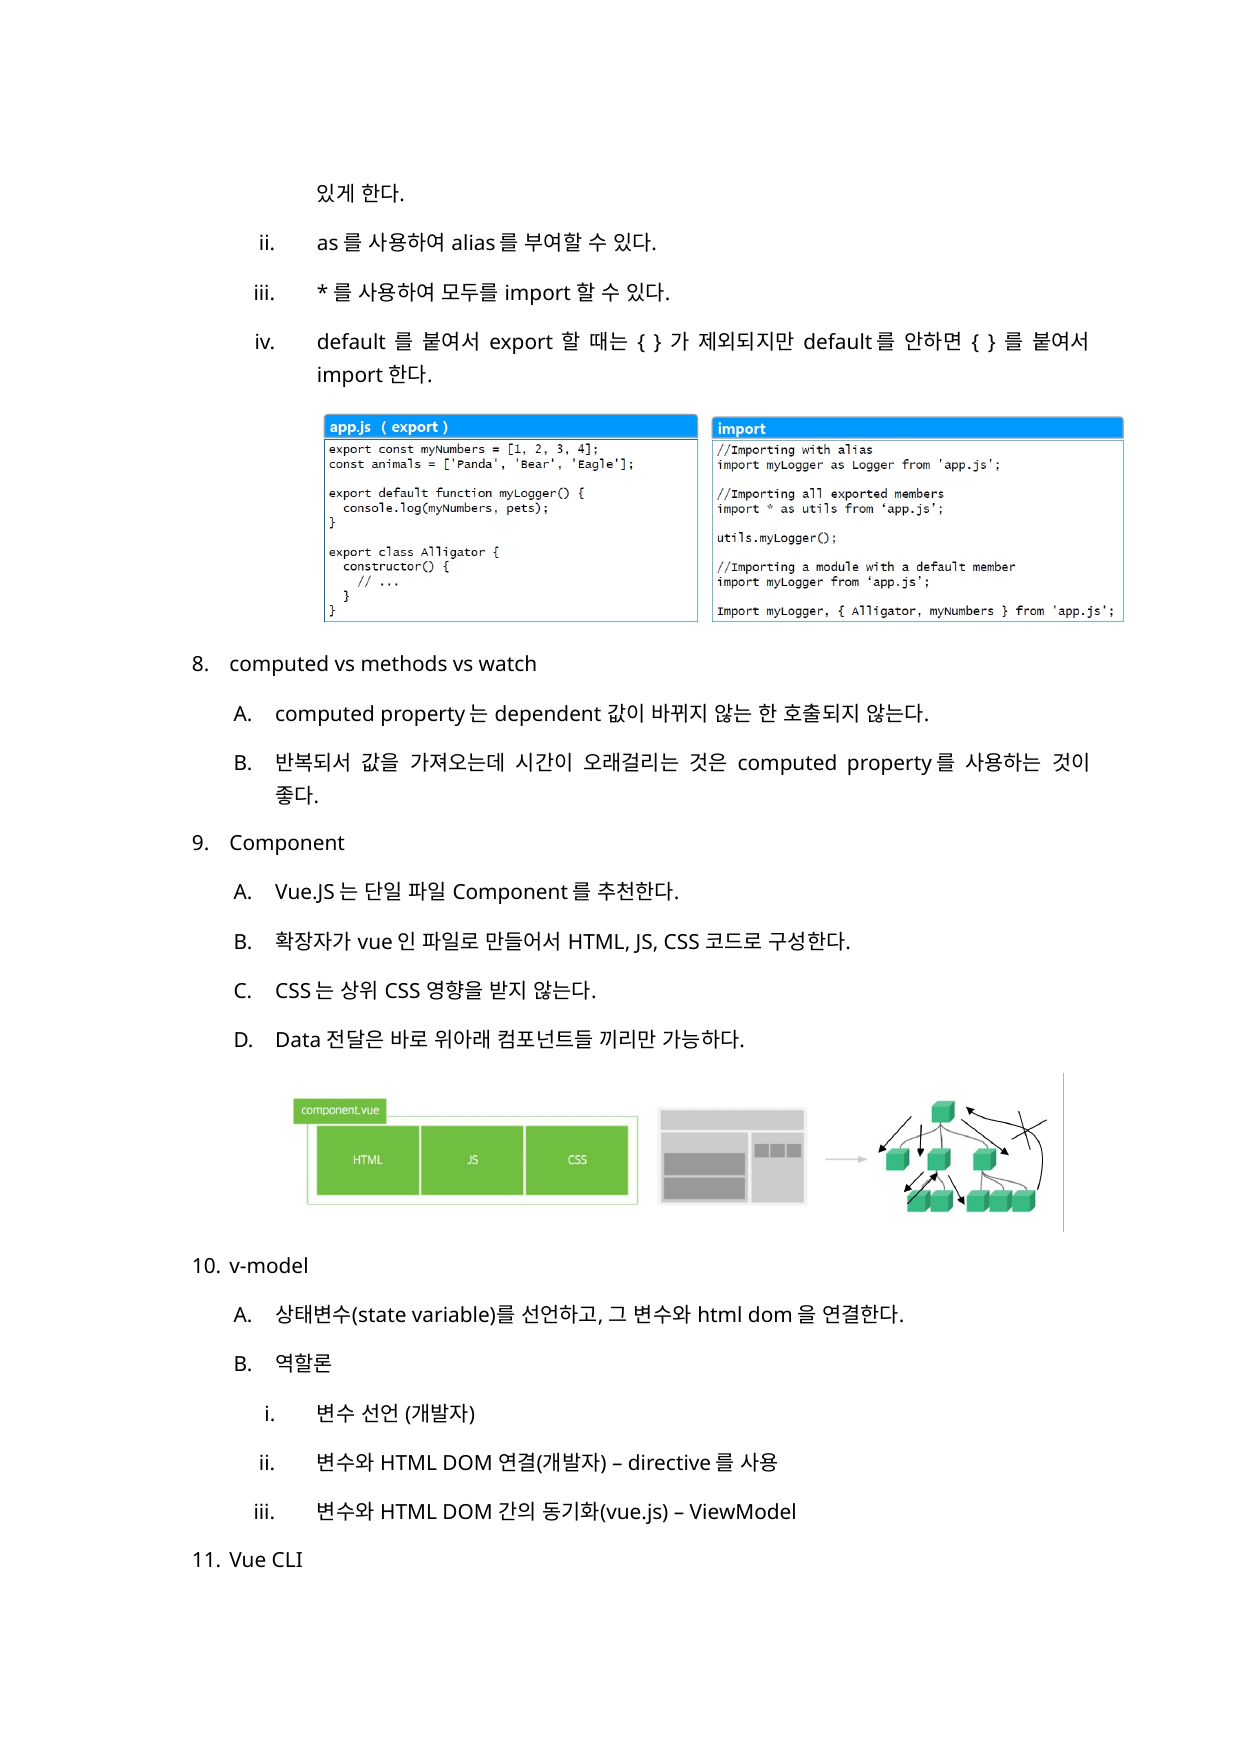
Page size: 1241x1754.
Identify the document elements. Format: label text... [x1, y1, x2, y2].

list 반복되서 값을 가져오는데 시간이 오래걸리는 것은 computed property를 사용하는 것이 좋다. [233, 746, 1090, 809]
list v-model [192, 1251, 1090, 1279]
list 변수 선언 (개발자) [275, 1397, 1090, 1427]
list 변수와 HTML DOM 간의 동기화(vue.js) – ViewModel [275, 1496, 1090, 1526]
picture [275, 1073, 1064, 1232]
list Component [192, 828, 1090, 857]
list 상태변수(state variable)를 선언하고, 그 변수와 html dom을 연결한다. [233, 1298, 1090, 1328]
list computed property는 dependent 값이 바뀌지 않는 한 호출되지 않는다. [233, 697, 1090, 727]
list 역할론 [233, 1347, 1090, 1378]
list computed vs methods vs watch [192, 649, 1090, 678]
list 변수와 HTML DOM 연결(개발자) – directive를 사용 [275, 1446, 1090, 1476]
list Data 전달은 바로 위아래 컴포넌트들 끼리만 가능하다. [233, 1024, 1090, 1054]
picture [316, 407, 1131, 631]
list Vue.JS는 단일 파일 Component를 추천한다. [233, 876, 1090, 906]
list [275, 177, 1090, 207]
list CSS는 상위 CSS 영향을 받지 않는다. [233, 974, 1090, 1005]
list as 를 사용하여 alias를 부여할 수 있다. [275, 227, 1090, 257]
list Vue CLI [192, 1545, 1090, 1573]
list 확장자가 vue인 파일로 만들어서 HTML, JS, CSS 코드로 구성한다. [233, 925, 1090, 955]
list default 를 붙여서 export 할 때는 { } 가 제외되지만 default를 안하면 { } 를 붙여서 import 한다. [275, 325, 1090, 388]
list * 를 사용하여 모두를 import 할 수 있다. [275, 276, 1090, 306]
